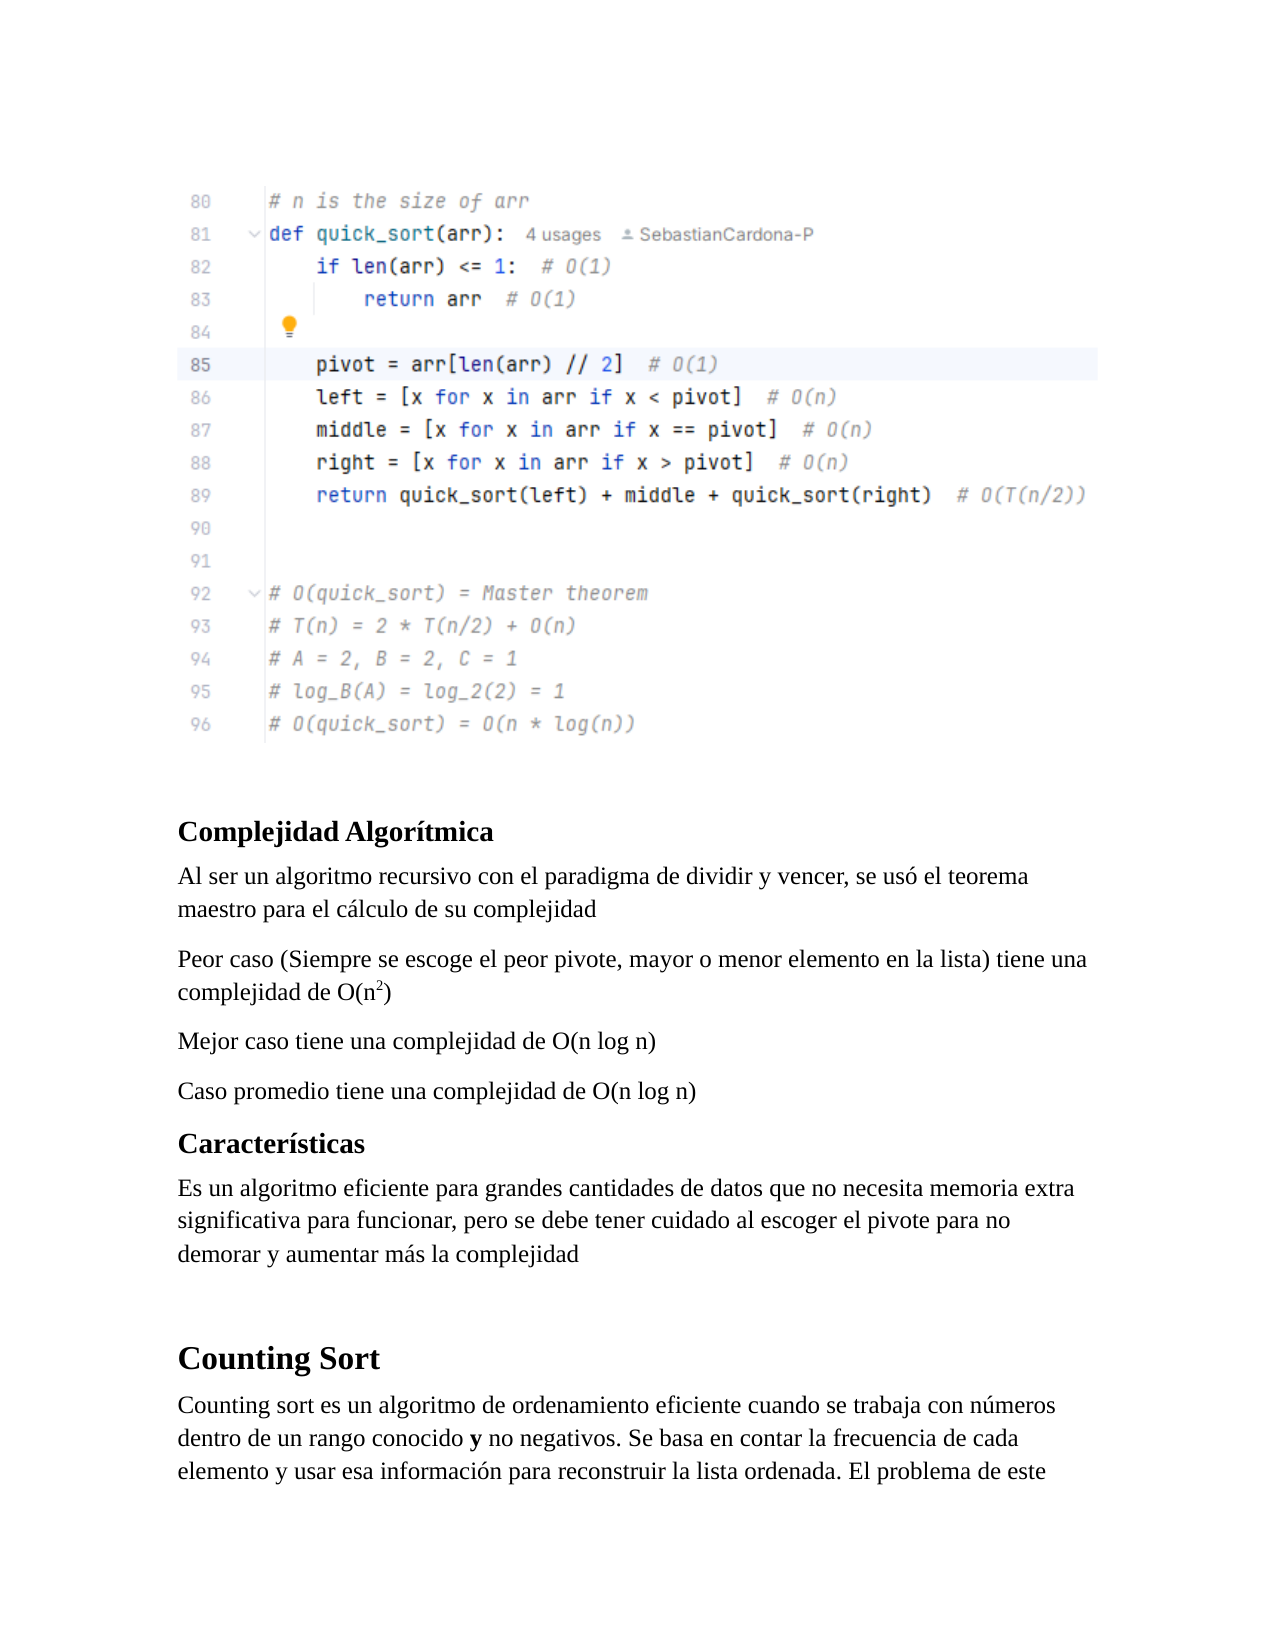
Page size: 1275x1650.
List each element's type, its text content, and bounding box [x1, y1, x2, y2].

subtitle Complejidad Algorítmica [177, 814, 1098, 848]
text Al ser un algoritmo recursivo con el paradigma de dividir y vencer, se usó el teorema maestro para el cálculo de su complejidad [177, 861, 1098, 923]
subtitle Características [177, 1126, 1098, 1159]
subtitle Counting Sort [177, 1338, 1098, 1376]
text Caso promedio tiene una complejidad de O(n log n) [177, 1076, 1098, 1105]
text Es un algoritmo eficiente para grandes cantidades de datos que no necesita memoria extra significativa para funcionar, pero se debe tener cuidado al escoger el pivote para no demorar y aumentar más la complejidad [177, 1173, 1098, 1267]
text Mejor caso tiene una complejidad de O(n log n) [177, 1026, 1098, 1055]
picture [177, 186, 1098, 743]
text Peor caso (Siempre se escoge el peor pivote, mayor o menor elemento en la lista) tiene una complejidad de O(n2) [177, 944, 1098, 1005]
